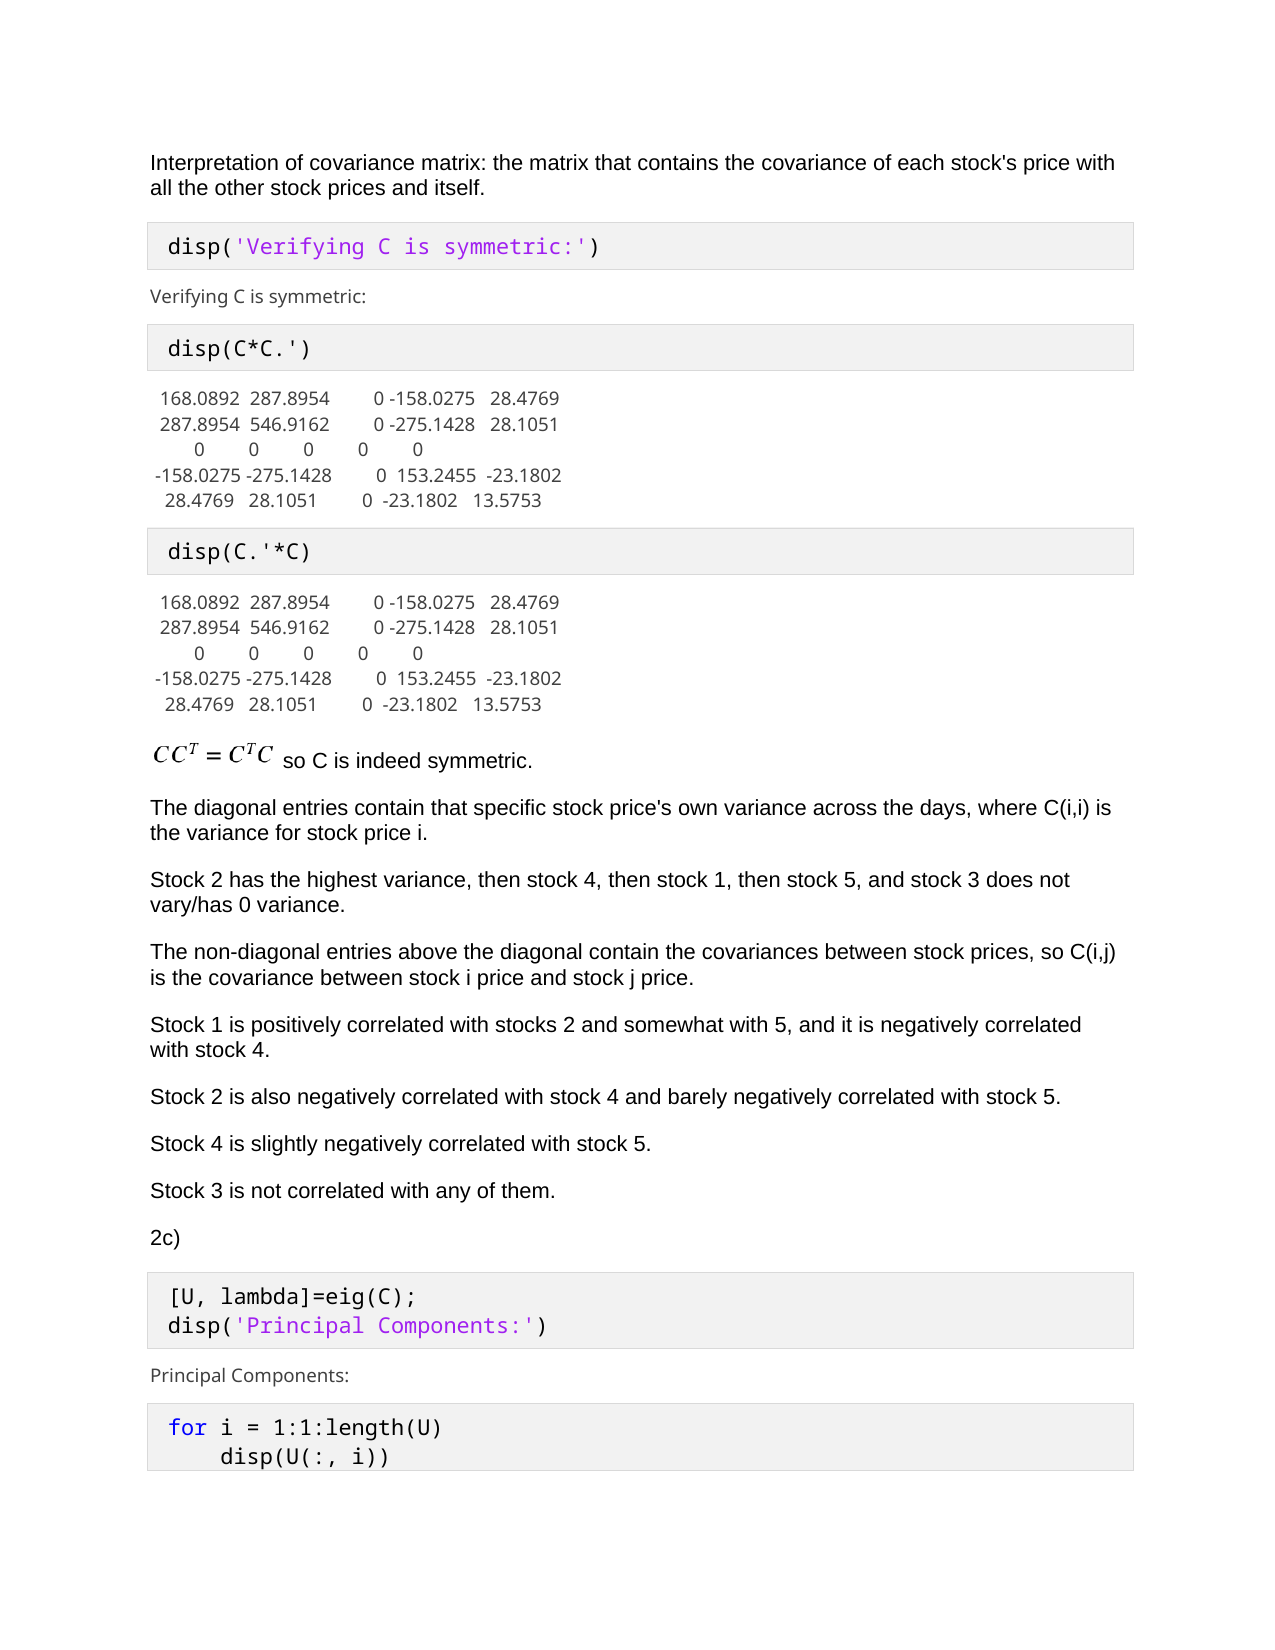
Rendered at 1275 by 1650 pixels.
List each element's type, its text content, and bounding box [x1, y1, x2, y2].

text 287.8954 546.9162 0 -275.1428 28.1051 [150, 614, 1125, 640]
text 0 0 0 0 0 [150, 436, 1125, 462]
text disp('Verifying C is symmetric:') [148, 223, 1133, 269]
text [U, lambda]=eig(C); [148, 1273, 1133, 1301]
text so C is indeed symmetric. [150, 738, 1125, 773]
text The non-diagonal entries above the diagonal contain the covariances between stock prices, so C(i,j) is the covariance between stock i price and stock j price. [150, 939, 1125, 990]
text 168.0892 287.8954 0 -158.0275 28.4769 [150, 589, 1125, 614]
text disp(C.'*C) [148, 529, 1133, 574]
text -158.0275 -275.1428 0 153.2455 -23.1802 [150, 462, 1125, 487]
text -158.0275 -275.1428 0 153.2455 -23.1802 [150, 666, 1125, 691]
text 2c) [150, 1225, 1125, 1250]
text 28.4769 28.1051 0 -23.1802 13.5753 [150, 691, 1125, 717]
picture [150, 738, 277, 769]
text disp(U(:, i)) [148, 1432, 1133, 1470]
text Stock 1 is positively correlated with stocks 2 and somewhat with 5, and it is negatively correlated with stock 4. [150, 1012, 1125, 1062]
text for i = 1:1:length(U) [148, 1404, 1133, 1432]
text The diagonal entries contain that specific stock price's own variance across the days, where C(i,i) is the variance for stock price i. [150, 795, 1125, 845]
text Interpretation of covariance matrix: the matrix that contains the covariance of each stock's price with all the other stock prices and itself. [150, 150, 1125, 200]
text Stock 2 is also negatively correlated with stock 4 and barely negatively correlated with stock 5. [150, 1084, 1125, 1109]
text 28.4769 28.1051 0 -23.1802 13.5753 [150, 487, 1125, 513]
text Stock 3 is not correlated with any of them. [150, 1178, 1125, 1203]
text disp(C*C.') [148, 325, 1133, 370]
text Principal Components: [150, 1363, 1125, 1388]
text 287.8954 546.9162 0 -275.1428 28.1051 [150, 411, 1125, 436]
text Stock 4 is slightly negatively correlated with stock 5. [150, 1131, 1125, 1156]
text 168.0892 287.8954 0 -158.0275 28.4769 [150, 385, 1125, 411]
text Stock 2 has the highest variance, then stock 4, then stock 1, then stock 5, and stock 3 does not vary/has 0 variance. [150, 867, 1125, 917]
text Verifying C is symmetric: [150, 284, 1125, 309]
text disp('Principal Components:') [148, 1301, 1133, 1348]
text 0 0 0 0 0 [150, 640, 1125, 666]
